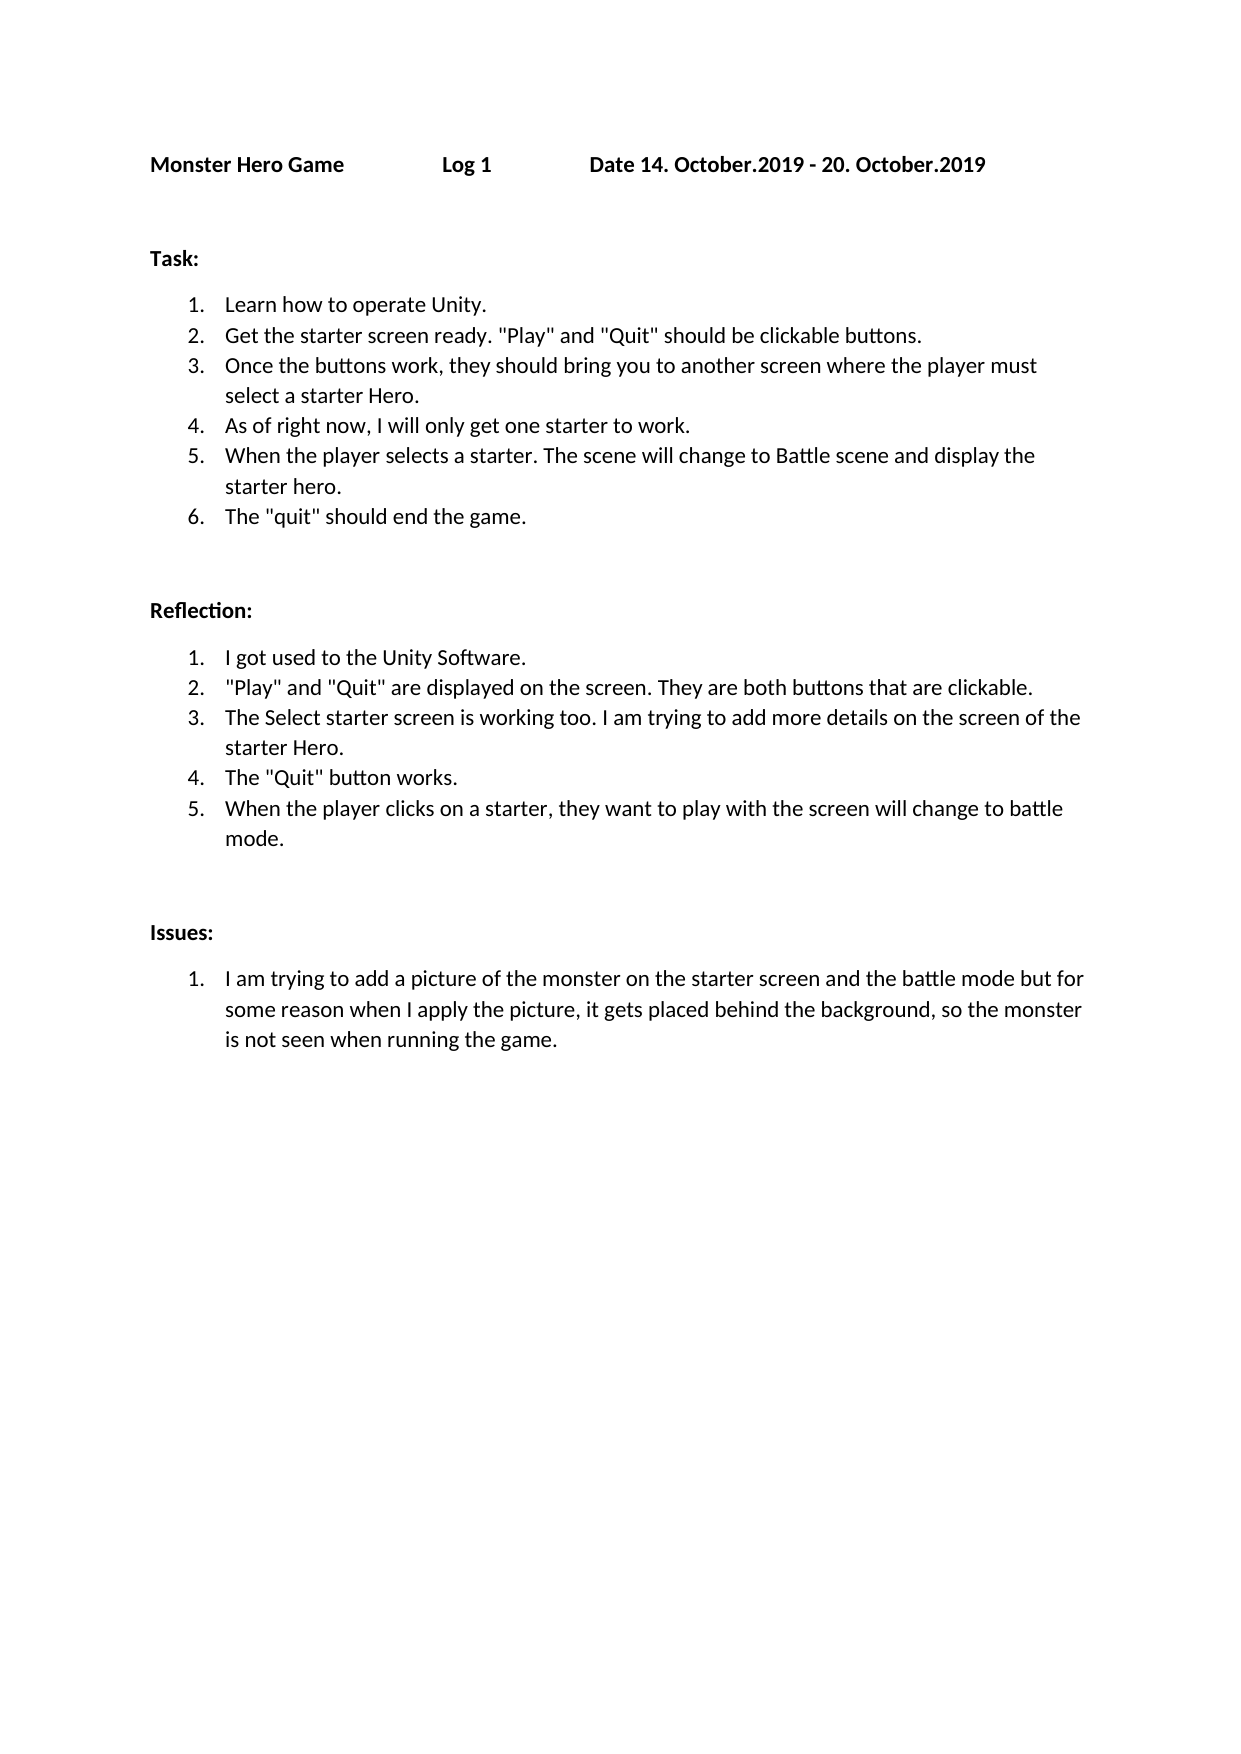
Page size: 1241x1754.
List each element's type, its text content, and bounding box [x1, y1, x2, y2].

list "Play" and "Quit" are displayed on the screen. They are both buttons that are clickable. [187, 673, 1090, 701]
list As of right now, I will only get one starter to work. [187, 411, 1090, 439]
text Task: [150, 244, 1090, 272]
list Once the buttons work, they should bring you to another screen where the player must select a starter Hero. [187, 351, 1090, 409]
list I am trying to add a picture of the monster on the starter screen and the battle mode but for some reason when I apply the picture, it gets placed behind the background, so the monster is not seen when running the game. [187, 964, 1090, 1053]
text Monster Hero Game Log 1 Date 14. October.2019 - 20. October.2019 [150, 150, 1090, 178]
list I got used to the Unity Software. [187, 643, 1090, 671]
list When the player selects a starter. The scene will change to Battle scene and display the starter hero. [187, 442, 1090, 500]
list When the player clicks on a starter, they want to play with the screen will change to battle mode. [187, 794, 1090, 852]
list The "Quit" button works. [187, 763, 1090, 792]
list Learn how to operate Unity. [187, 291, 1090, 319]
list The "quit" should end the game. [187, 502, 1090, 530]
text Reflection: [150, 596, 1090, 624]
text Issues: [150, 918, 1090, 946]
list The Select starter screen is working too. I am trying to add more details on the screen of the starter Hero. [187, 703, 1090, 761]
list Get the starter screen ready. "Play" and "Quit" should be clickable buttons. [187, 321, 1090, 349]
